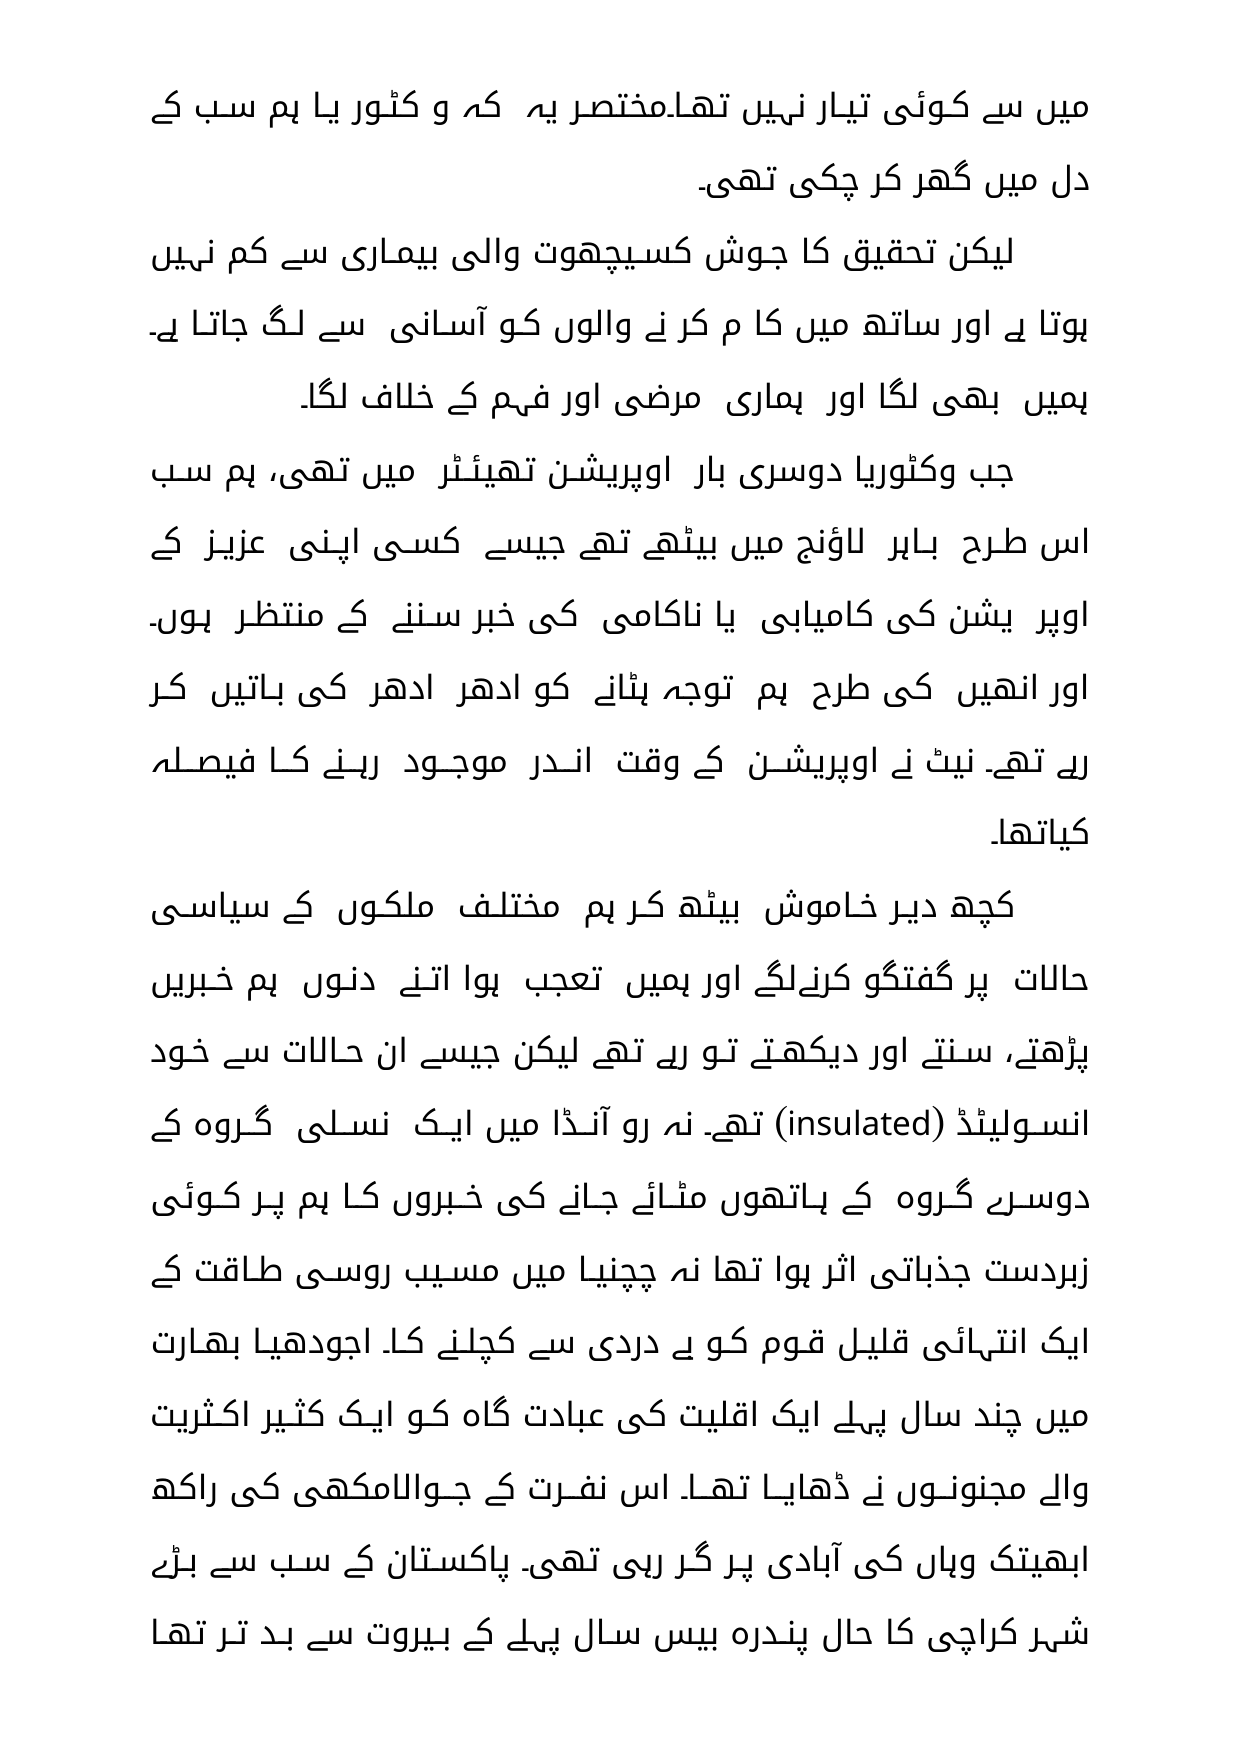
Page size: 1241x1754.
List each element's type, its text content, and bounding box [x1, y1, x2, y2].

text لیکن تحقیق کا جوش کسیچھوت والی بیماری سے کم نہیں ہوتا ہے اور ساتھ میں کا م کر نے والوں کو آسانی سے لگ جاتا ہے۔ ہمیں بھی لگا اور ہماری مرضی اور فہم کے خلاف لگا۔ [150, 220, 1090, 429]
text جب وکٹوریا دوسری بار اوپریشن تھیئٹر میں تھی، ہم سب اس طرح باہر لاؤنج میں بیٹھے تھے جیسے کسی اپنی عزیز کے اوپر یشن کی کامیابی یا ناکامی کی خبر سننے کے منتظر ہوں۔ اور انھیں کی طرح ہم توجہ ہٹانے کو ادھر ادھر کی باتیں کر رہے تھے۔ نیٹ نے اوپریشن کے وقت اندر موجود رہنے کا فیصلہ کیاتھا۔ [150, 438, 1090, 865]
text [150, 875, 1090, 1665]
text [150, 75, 1090, 211]
